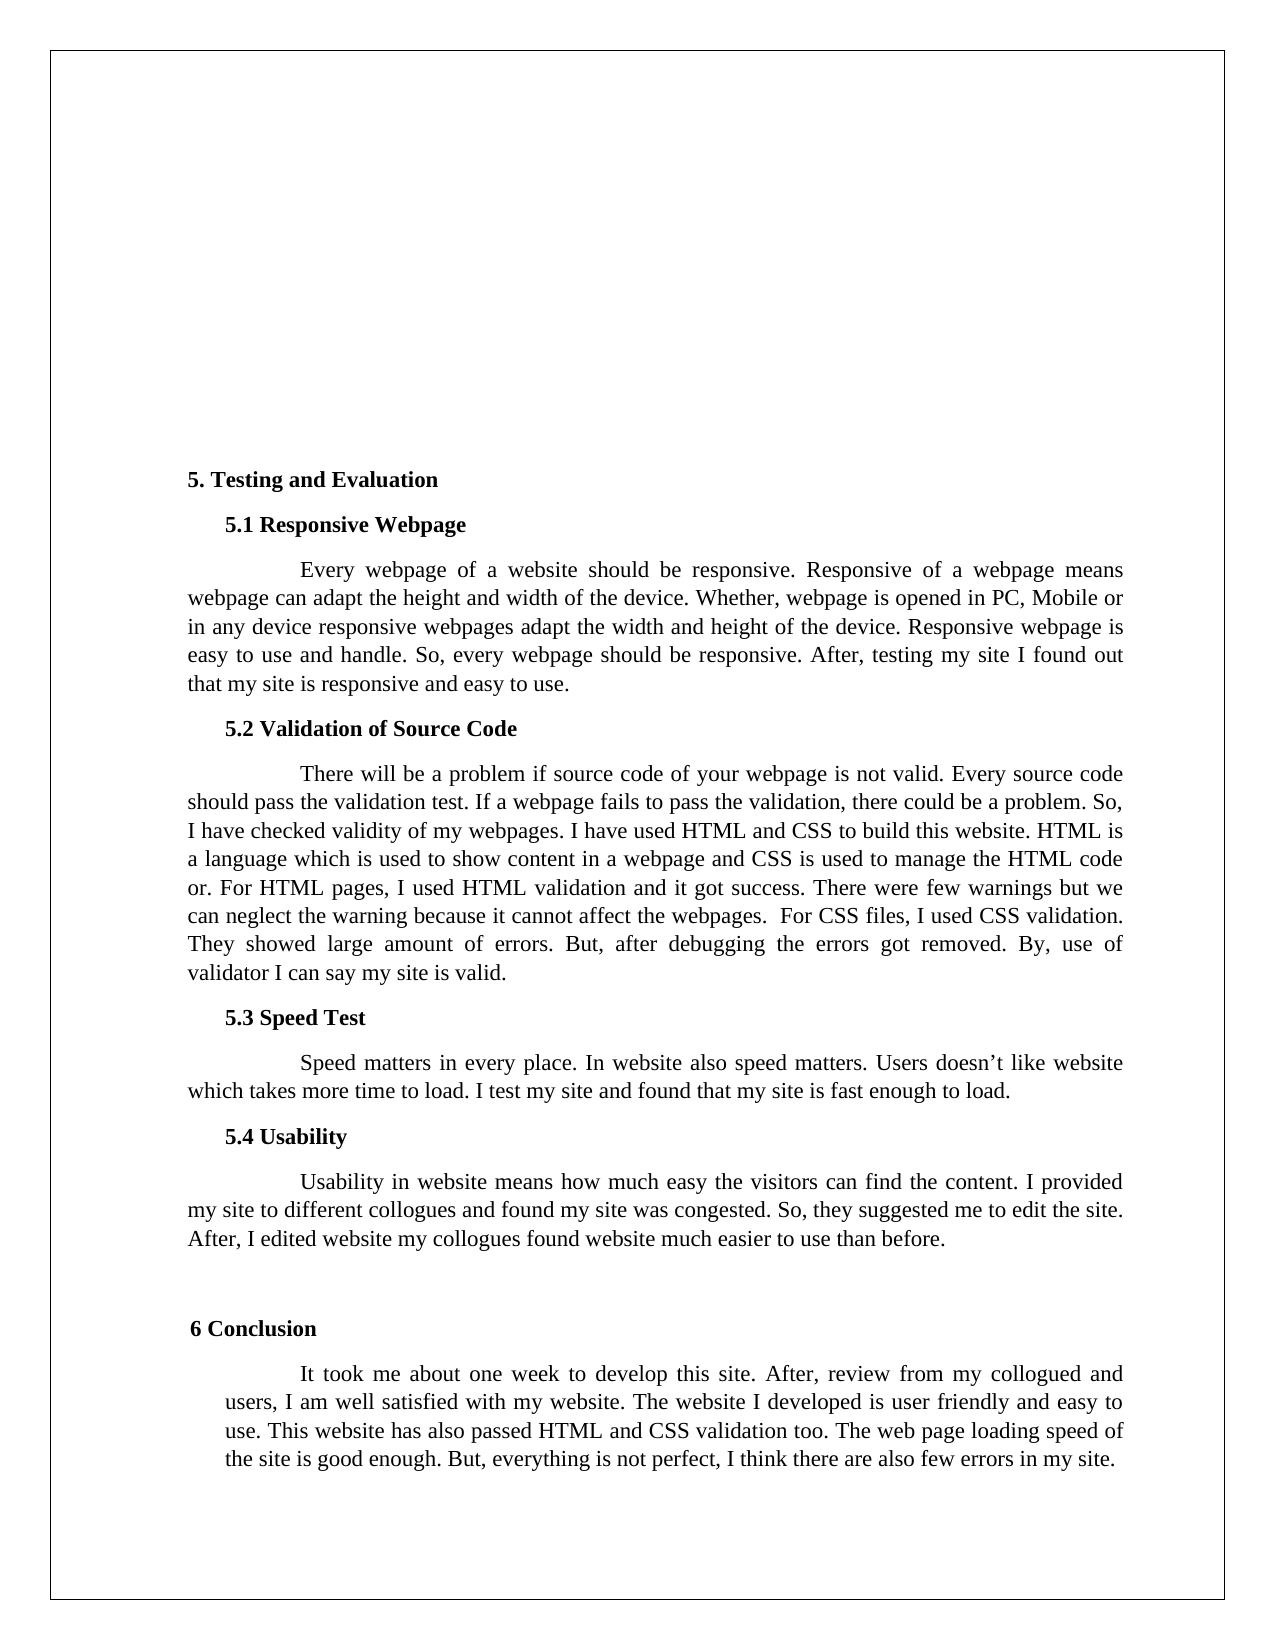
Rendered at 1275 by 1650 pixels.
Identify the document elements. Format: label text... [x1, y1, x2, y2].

text 6 Conclusion [150, 1315, 1125, 1341]
text There will be a problem if source code of your webpage is not valid. Every source code should pass the validation test. If a webpage fails to pass the validation, there could be a problem. So, I have checked validity of my webpages. I have used HTML and CSS to build this website. HTML is a language which is used to show content in a webpage and CSS is used to manage the HTML code or. For HTML pages, I used HTML validation and it got success. There were few warnings but we can neglect the warning because it cannot affect the webpages. For CSS files, I used CSS validation. They showed large amount of errors. But, after debugging the errors got removed. By, use of validator I can say my site is valid. [187, 760, 1125, 985]
text 5.2 Validation of Source Code [187, 715, 1125, 741]
text Usability in website means how much easy the visitors can find the content. I provided my site to different collogues and found my site was congested. So, they suggested me to edit the site. After, I edited website my collogues found website much easier to use than before. [187, 1168, 1125, 1251]
text Every webpage of a website should be responsive. Responsive of a webpage means webpage can adapt the height and width of the device. Whether, webpage is opened in PC, Mobile or in any device responsive webpages adapt the width and height of the device. Responsive webpage is easy to use and handle. So, every webpage should be responsive. After, testing my site I found out that my site is responsive and easy to use. [187, 556, 1125, 696]
text It took me about one week to develop this site. After, review from my collogued and users, I am well satisfied with my website. The website I developed is user friendly and easy to use. This website has also passed HTML and CSS validation too. The web page loading speed of the site is good enough. But, everything is not perfect, I think there are also few errors in my site. [225, 1360, 1125, 1472]
text 5. Testing and Evaluation [187, 466, 1125, 492]
text 5.4 Usability [187, 1123, 1125, 1149]
text Speed matters in every place. In website also speed matters. Users doesn’t like website which takes more time to load. I test my site and found that my site is fast enough to load. [187, 1049, 1125, 1104]
text 5.3 Speed Test [187, 1004, 1125, 1030]
text 5.1 Responsive Webpage [187, 511, 1125, 537]
